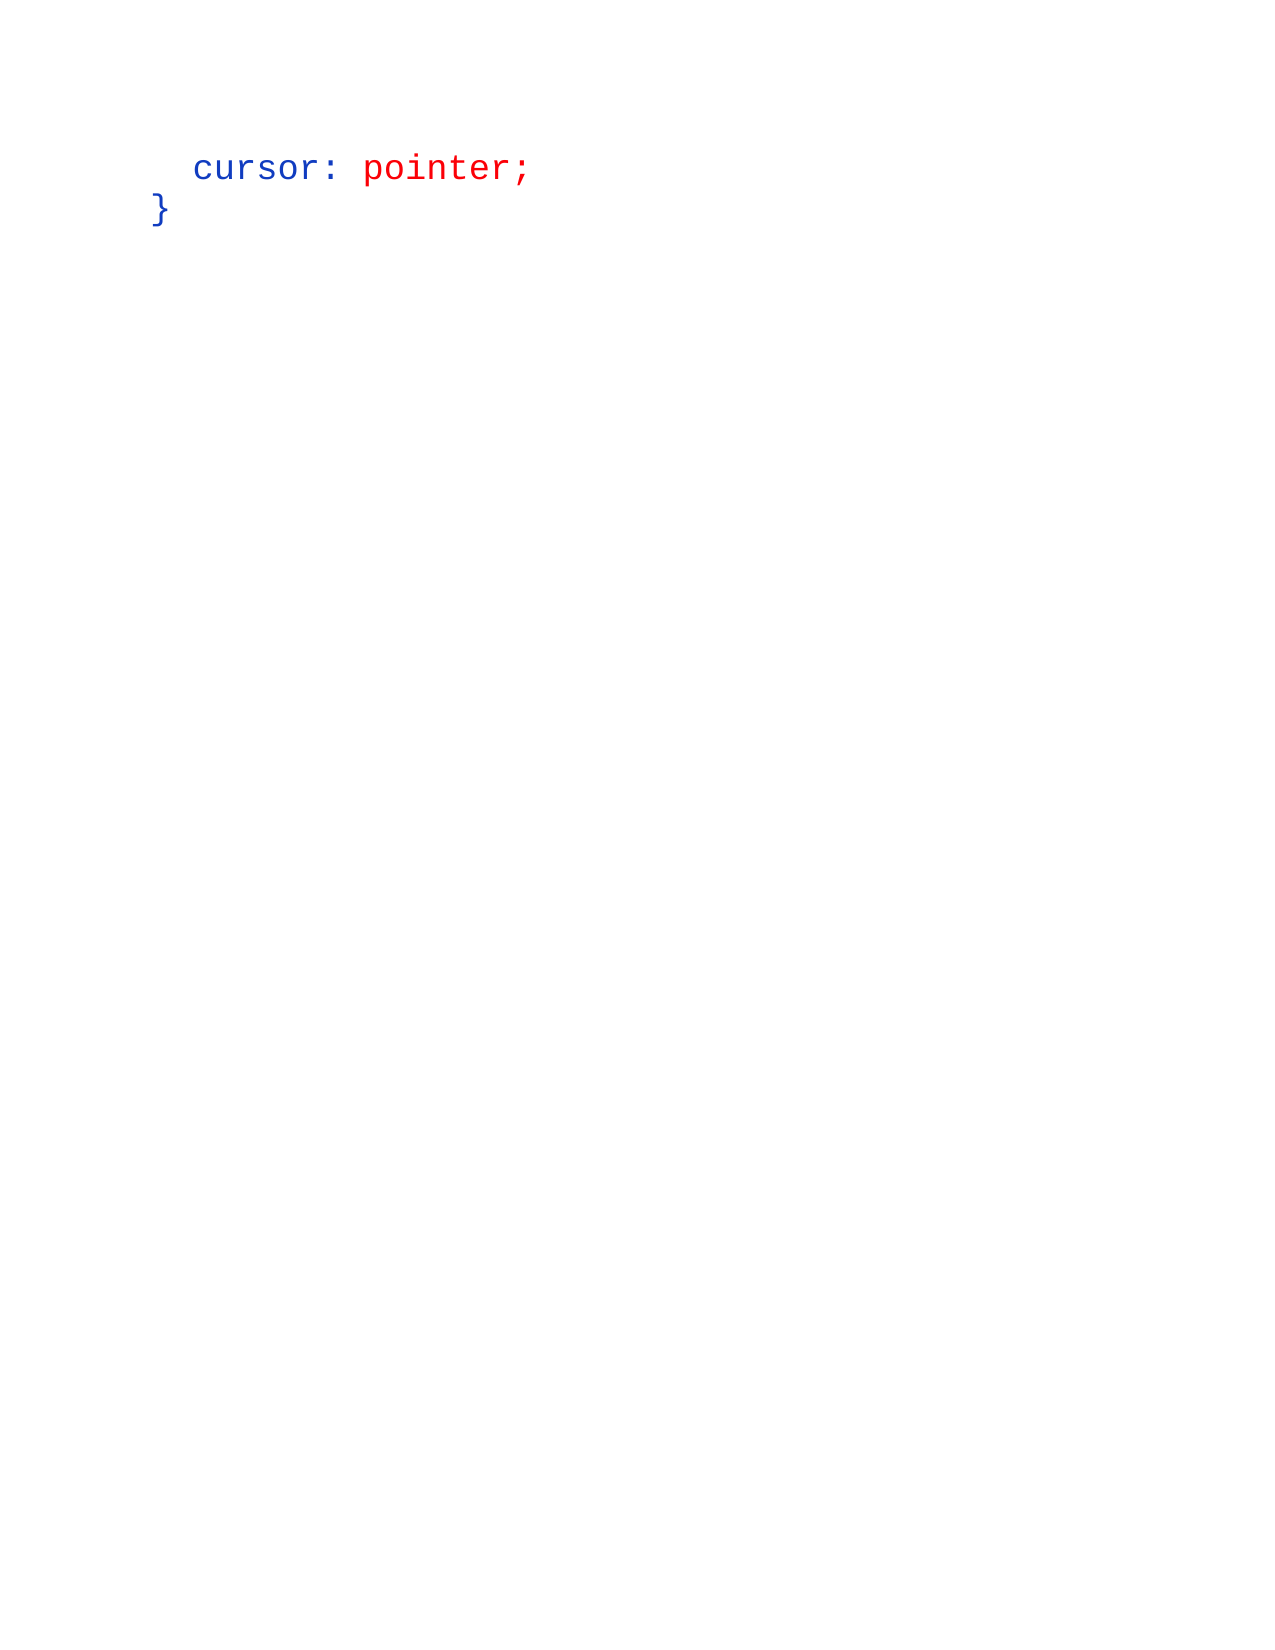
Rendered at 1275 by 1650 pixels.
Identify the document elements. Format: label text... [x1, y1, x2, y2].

text cursor: pointer; [150, 150, 1125, 190]
text } [150, 190, 1125, 230]
